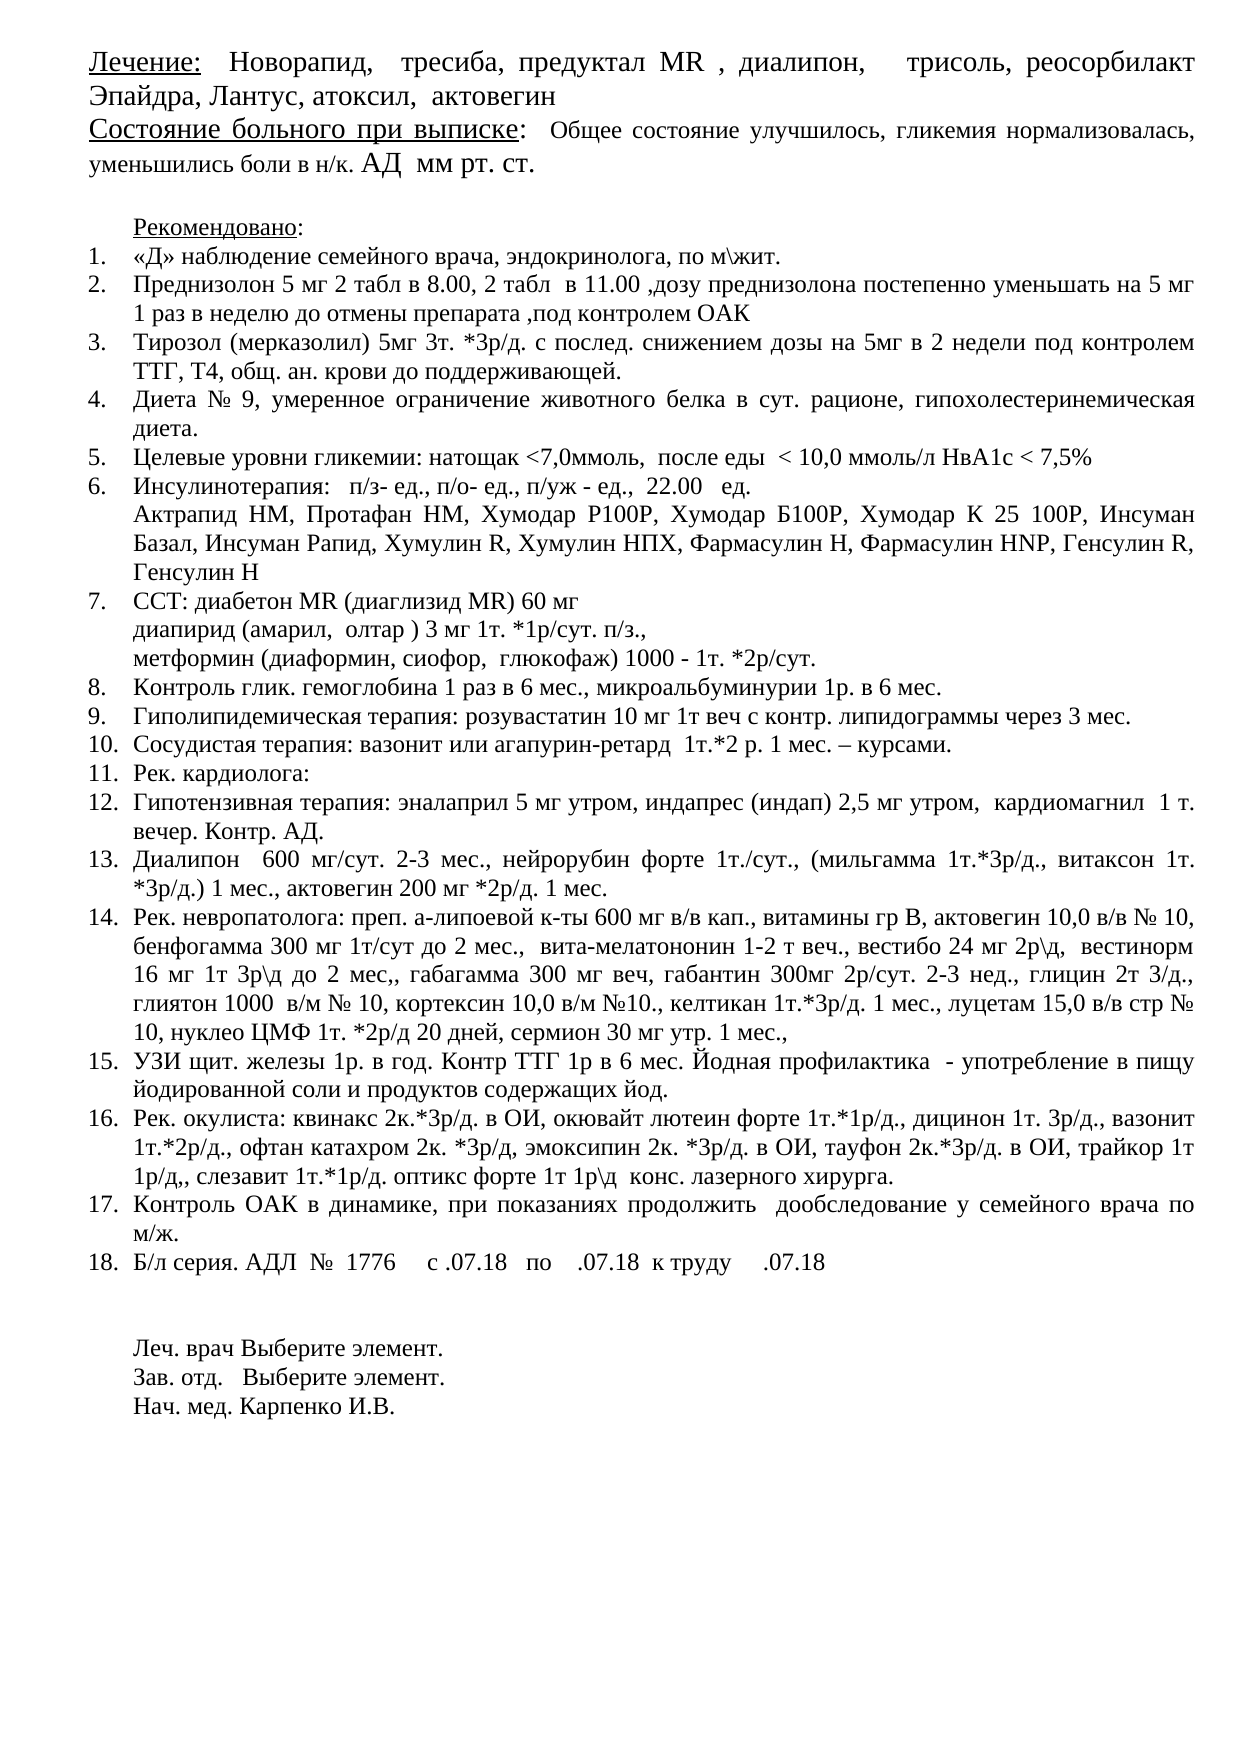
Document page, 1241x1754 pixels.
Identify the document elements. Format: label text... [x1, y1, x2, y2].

list Рек. кардиолога: [88, 758, 1196, 787]
list ССТ: диабетон МR (диаглизид МR) 60 мг [88, 586, 1196, 614]
list Преднизолон 5 мг 2 табл в 8.00, 2 табл в 11.00 ,дозу преднизолона постепенно уменьшать на 5 мг 1 раз в неделю до отмены препарата ,под контролем ОАК [88, 269, 1196, 327]
list 600 мг/сут. 2-3 мес., нейрорубин форте 1т./сут., (мильгамма 1т.*3р/д., витаксон 1т. *3р/д.) 1 мес., актовегин 200 мг *2р/д. 1 мес. [88, 844, 1196, 902]
list Контроль глик. гемоглобина 1 раз в 6 мес., 1р. в 6 мес. [88, 672, 1196, 701]
list Целевые уровни гликемии: натощак <ммоль, после еды < ммоль/л НвА1с < % [88, 442, 1196, 471]
list Б/л серия. АДЛ № 1776 с 07.18 . по .07.18 к труду .07.18 [88, 1247, 1196, 1276]
list Диета № 9, умеренное ограничение животного белка в сут. рационе, гипохолестеринемическая диета. [88, 384, 1196, 442]
text Состояние больного при выписке: АД мм рт. ст. [89, 111, 1196, 178]
text Рекомендовано: [133, 212, 1196, 241]
text Лечение: Новорапид, тресиба, предуктал MR , диалипон, трисоль, реосорбилакт Эпайдра, Лантус, атоксил, актовегин [89, 44, 1196, 111]
list Рек. невропатолога: преп. а-липоевой к-ты 600 мг в/в кап., витамины гр В, актовегин 10,0 в/в № 10, бенфогамма 300 мг 1т/сут до 2 мес., вита-мелатононин 1-2 т веч., вестибо 24 мг 2р\д, вестинорм 16 мг 1т 3р\д до 2 мес,, габагамма 300 мг веч, габантин 300мг 2р/сут. 2-3 нед., глицин 2т 3/д., глиятон 1000 в/м № 10, кортексин 10,0 в/м №10., келтикан 1т.*3р/д. 1 мес., луцетам 15,0 в/в стр № 10, нуклео ЦМФ 1т. *2р/д 20 дней, сермион 30 мг утр. 1 мес., [88, 902, 1196, 1046]
text Нач. мед. Карпенко И.В. [133, 1391, 1196, 1419]
text метформин (диаформин, сиофор, глюкофаж) 1000 - 1т. *2р/сут. [133, 643, 1196, 672]
list Тирозол (мерказолил) 5мг 3т. *3р/д. с послед. снижением дозы на 5мг в 2 недели под контролем ТТГ, Т4, общ. ан. крови до поддерживающей. [88, 327, 1196, 384]
list эналаприл 5 мг утром, индапрес (индап) 2,5 мг утром, кардиомагнил 1 т. вечер. Контр. АД. [88, 787, 1196, 844]
list Рек. окулиста: квинакс 2к.*3р/д. в ОИ, окювайт лютеин форте 1т.*1р/д., дицинон 1т. 3р/д., вазонит 1т.*2р/д., офтан катахром 2к. *3р/д, эмоксипин 2к. *3р/д. в ОИ, тауфон 2к.*3р/д. в ОИ, трайкор 1т 1р/д,, слезавит 1т.*1р/д. оптикс форте 1т 1р\д конс. лазерного хирурга. [88, 1103, 1196, 1189]
list Сосудистая терапия: вазонит или агапурин-ретард 1т.*2 р. 1 мес. – курсами. [88, 729, 1196, 758]
text Леч. врач [133, 1333, 1196, 1362]
list Контроль ОАК в динамике, при показаниях продолжить дообследование у семейного врача по м/ж. [88, 1189, 1196, 1247]
list УЗИ щит. железы 1р. в год. Контр ТТГ 1р в 6 мес. Йодная профилактика - употребление в пищу йодированной соли и продуктов содержащих йод. [88, 1046, 1196, 1103]
list «Д» наблюдение семейного врача, эндокринолога, по м\жит. [88, 241, 1196, 269]
text диапирид (амарил, олтар ) 3 мг 1т. *1р/сут. п/з., [133, 614, 1196, 643]
list Гиполипидемическая терапия: 10 мг 1т веч с контр. липидограммы через 3 мес. [88, 701, 1196, 729]
list Инсулинотерапия: п/з- ед., п/о- ед., п/уж - ед., 22.00 ед. [88, 471, 1196, 499]
text Актрапид НМ, Протафан НМ, Хумодар Р100Р, Хумодар Б100Р, Хумодар К 25 100Р, Инсуман Базал, Инсуман Рапид, Хумулин R, Хумулин НПХ, Фармасулин Н, Фармасулин НNР, Генсулин R, Генсулин Н [133, 499, 1196, 586]
